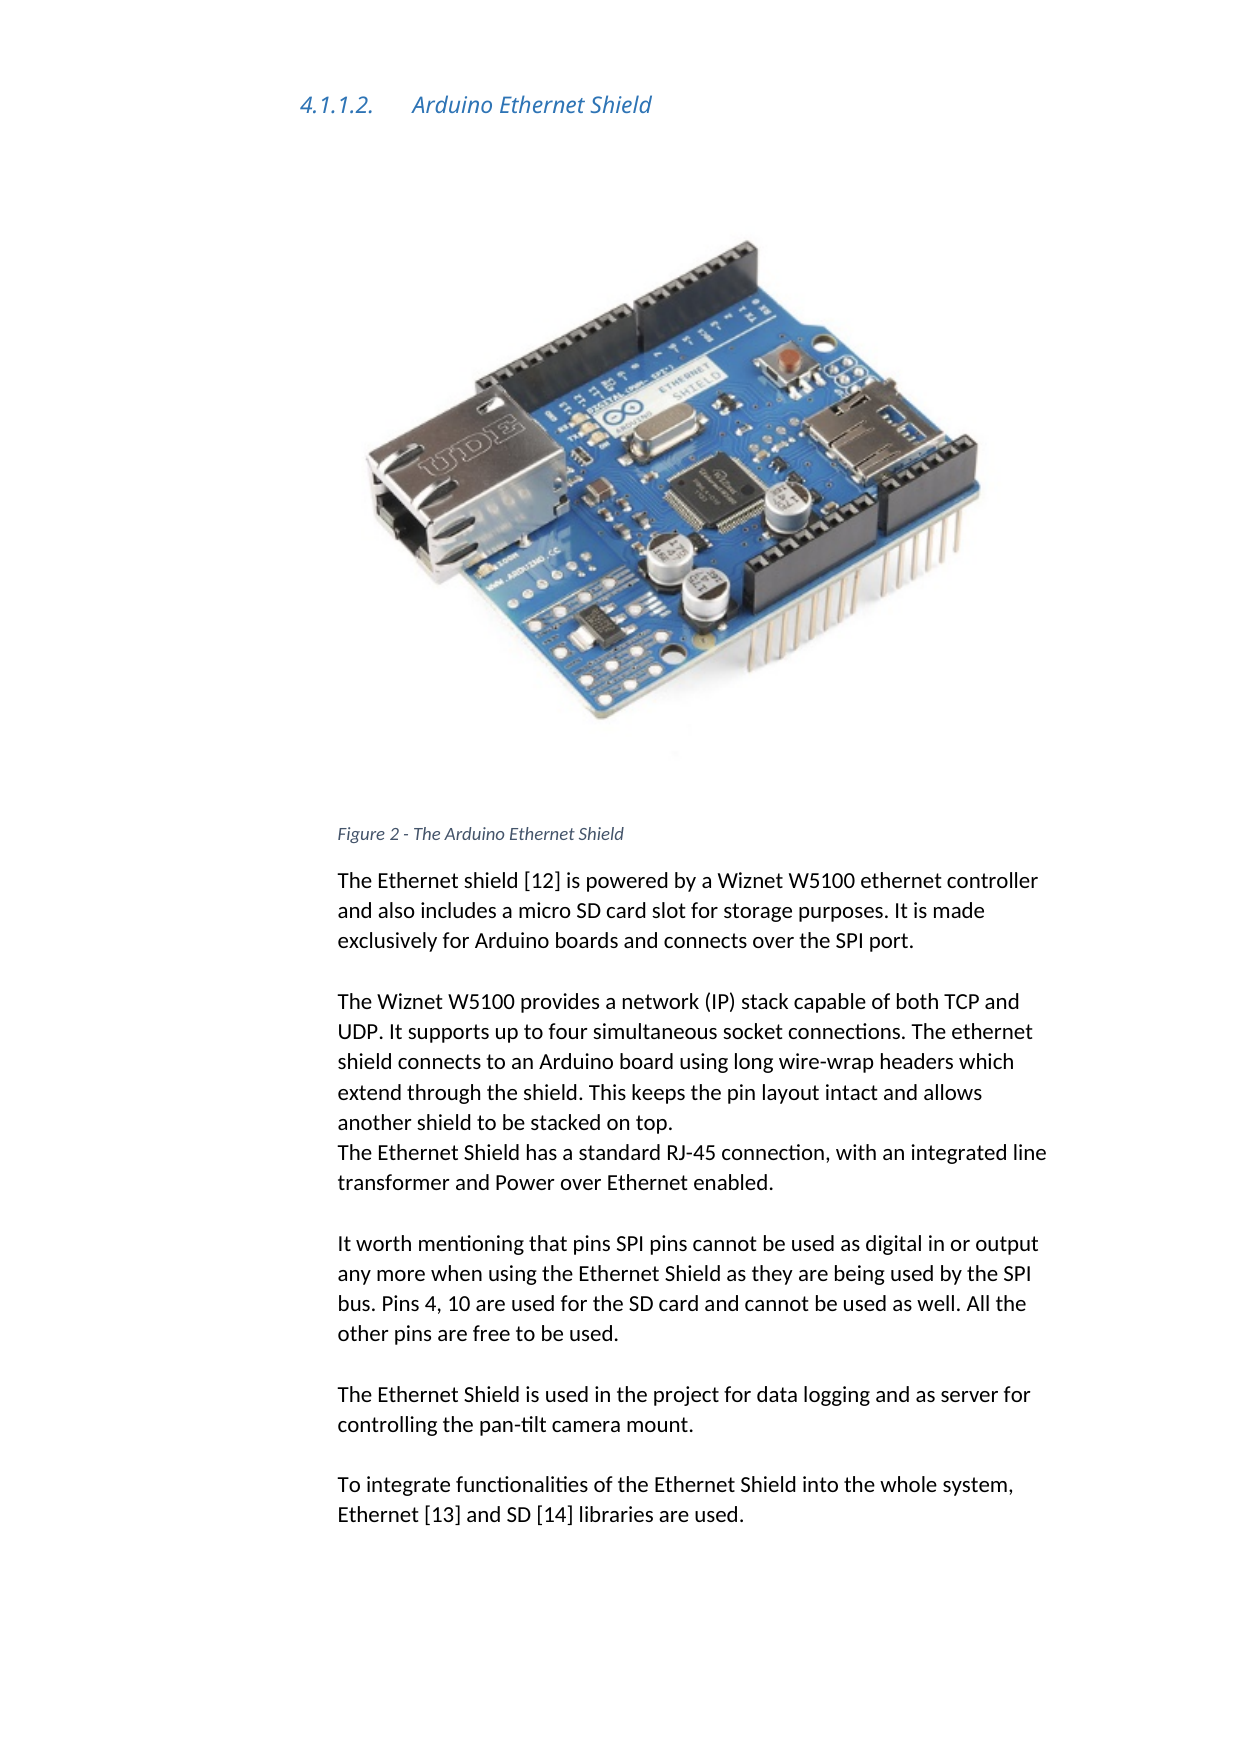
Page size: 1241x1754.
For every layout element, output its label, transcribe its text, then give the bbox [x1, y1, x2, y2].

picture [337, 147, 1013, 823]
list The Ethernet Shield has a standard RJ-45 connection, with an integrated line transformer and Power over Ethernet enabled. [337, 1138, 1053, 1196]
list The Wiznet W5100 provides a network (IP) stack capable of both TCP and UDP. It supports up to four simultaneous socket connections. The ethernet shield connects to an Arduino board using long wire-wrap headers which extend through the shield. This keeps the pin layout intact and allows another shield to be stacked on top. [337, 987, 1053, 1136]
subtitle Arduino Ethernet Shield [300, 89, 1053, 120]
list The Ethernet shield [12] is powered by a Wiznet W5100 ethernet controller and also includes a micro SD card slot for storage purposes. It is made exclusively for Arduino boards and connects over the SPI port. [337, 866, 1053, 954]
list The Ethernet Shield is used in the project for data logging and as server for controlling the pan-tilt camera mount. [337, 1380, 1053, 1438]
text Figure 2 - The Arduino Ethernet Shield [187, 822, 1053, 845]
list To integrate functionalities of the Ethernet Shield into the whole system, Ethernet [13] and SD [14] libraries are used. [337, 1470, 1053, 1528]
list It worth mentioning that pins SPI pins cannot be used as digital in or output any more when using the Ethernet Shield as they are being used by the SPI bus. Pins 4, 10 are used for the SD card and cannot be used as well. All the other pins are free to be used. [337, 1229, 1053, 1347]
